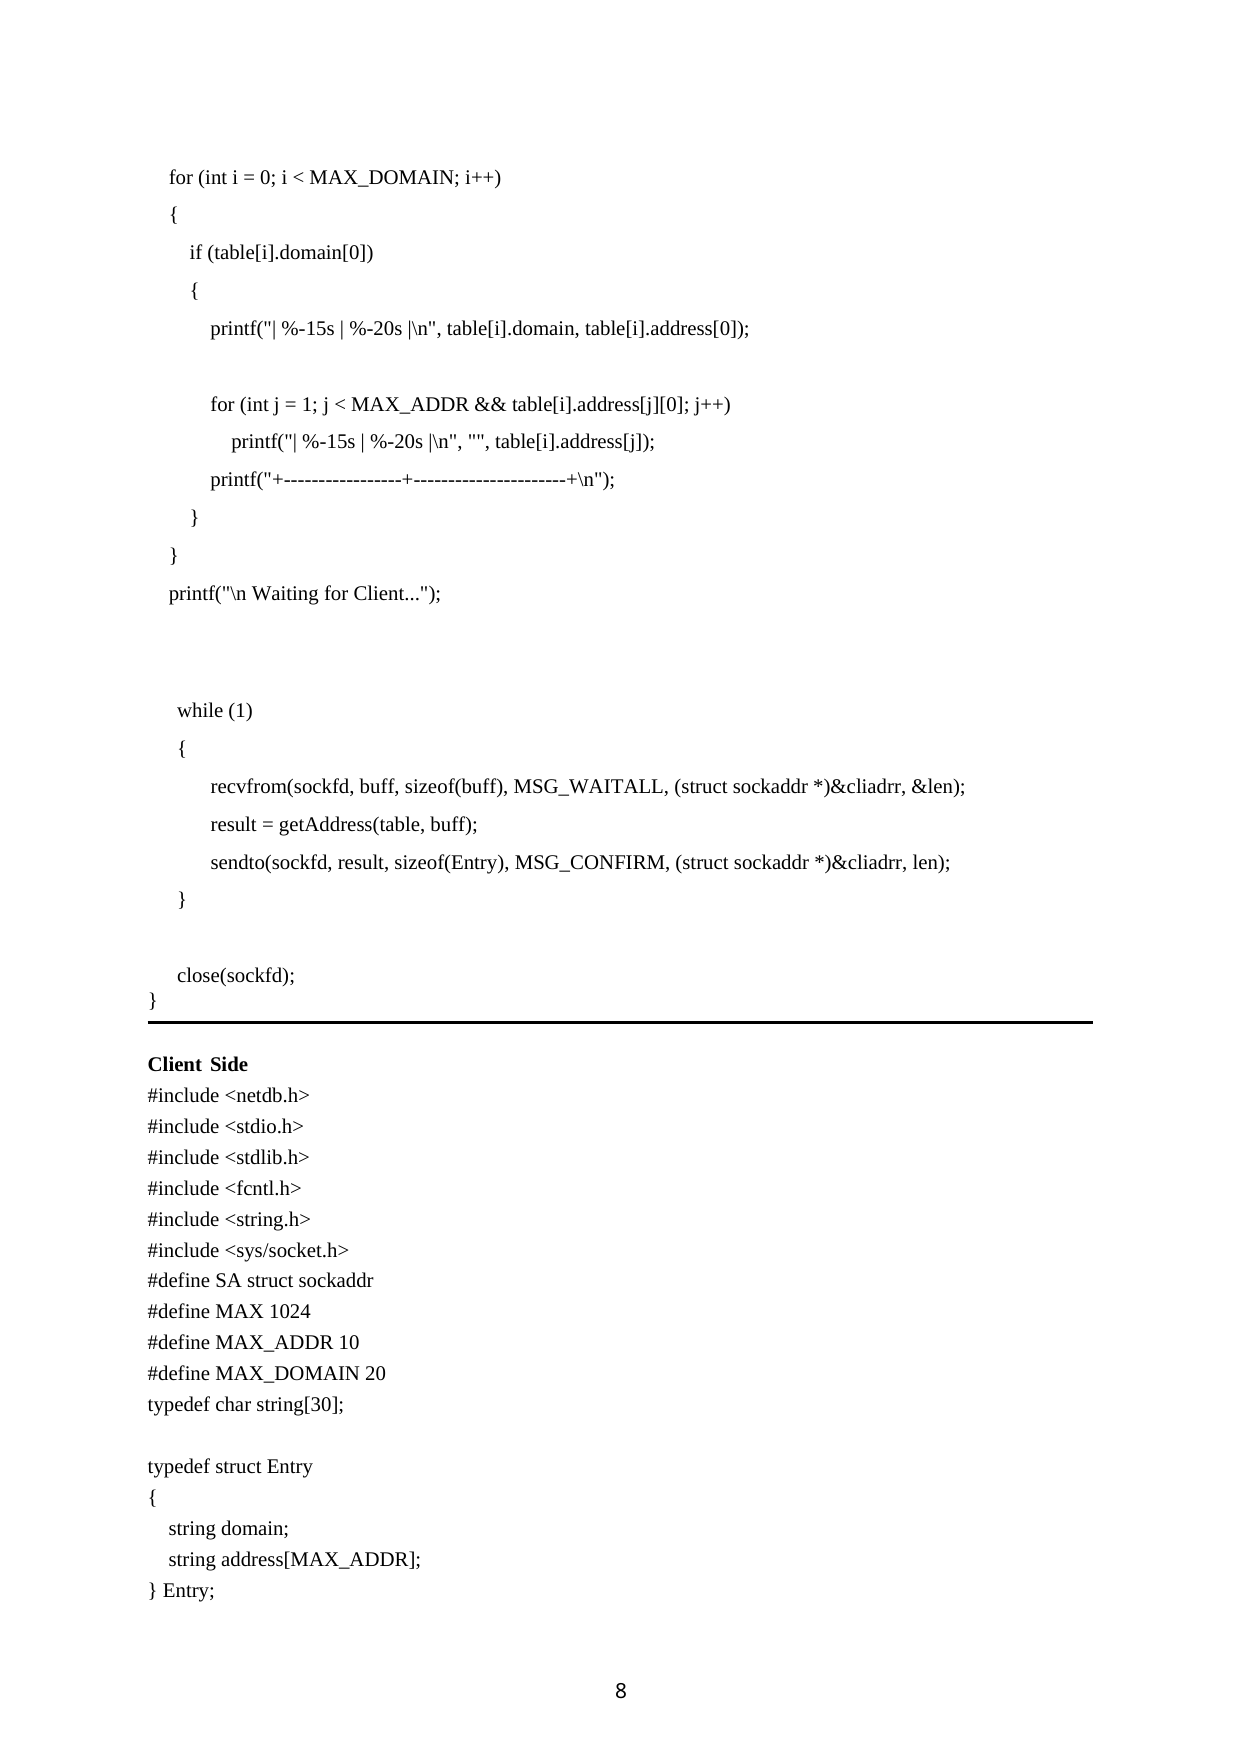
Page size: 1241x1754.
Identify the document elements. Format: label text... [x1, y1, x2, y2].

subtitle #include <string.h> [147, 1207, 1119, 1231]
subtitle typedef char string[30]; [147, 1392, 1119, 1416]
text } [148, 988, 1119, 1012]
subtitle sendto(sockfd, result, sizeof(Entry), MSG_CONFIRM, (struct sockaddr *)&cliadrr, len); [148, 849, 1119, 874]
subtitle printf("| %-15s | %-20s |\n", table[i].domain, table[i].address[0]); [148, 316, 1119, 340]
subtitle string address[MAX_ADDR]; [147, 1547, 1119, 1571]
subtitle for (int i = 0; i < MAX_DOMAIN; i++) [148, 164, 1119, 189]
subtitle #include <netdb.h> [147, 1083, 1119, 1107]
subtitle if (table[i].domain[0]) [148, 240, 1119, 264]
subtitle } [148, 887, 1119, 911]
subtitle string domain; [147, 1516, 1119, 1540]
subtitle #include <sys/socket.h> [147, 1237, 1119, 1262]
subtitle recvfrom(sockfd, buff, sizeof(buff), MSG_WAITALL, (struct sockaddr *)&cliadrr, &len); [148, 774, 1119, 798]
subtitle { [148, 278, 1119, 302]
subtitle Client Side [147, 1052, 1119, 1076]
subtitle #include <fcntl.h> [147, 1176, 1119, 1200]
subtitle close(sockfd); [148, 963, 1119, 987]
subtitle for (int j = 1; j < MAX_ADDR && table[i].address[j][0]; j++) [148, 391, 1119, 416]
subtitle { [148, 202, 1119, 226]
subtitle #define MAX_ADDR 10 [147, 1330, 1119, 1354]
subtitle #define MAX 1024 [147, 1299, 1119, 1323]
subtitle while (1) [148, 698, 1119, 722]
subtitle { [147, 1485, 1119, 1509]
subtitle printf("| %-15s | %-20s |\n", "", table[i].address[j]); [148, 429, 1119, 453]
subtitle #include <stdlib.h> [147, 1145, 1119, 1169]
subtitle #define SA struct sockaddr [147, 1268, 1119, 1292]
subtitle { [148, 736, 1119, 760]
subtitle } [148, 543, 1119, 567]
subtitle } Entry; [147, 1578, 1119, 1602]
subtitle printf("+-----------------+----------------------+\n"); [148, 467, 1119, 491]
subtitle } [148, 505, 1119, 529]
subtitle #define MAX_DOMAIN 20 [147, 1361, 1119, 1385]
subtitle result = getAddress(table, buff); [148, 812, 1119, 836]
subtitle #include <stdio.h> [147, 1114, 1119, 1138]
subtitle printf("\n Waiting for Client..."); [148, 581, 1119, 604]
subtitle typedef struct Entry [147, 1454, 1119, 1478]
